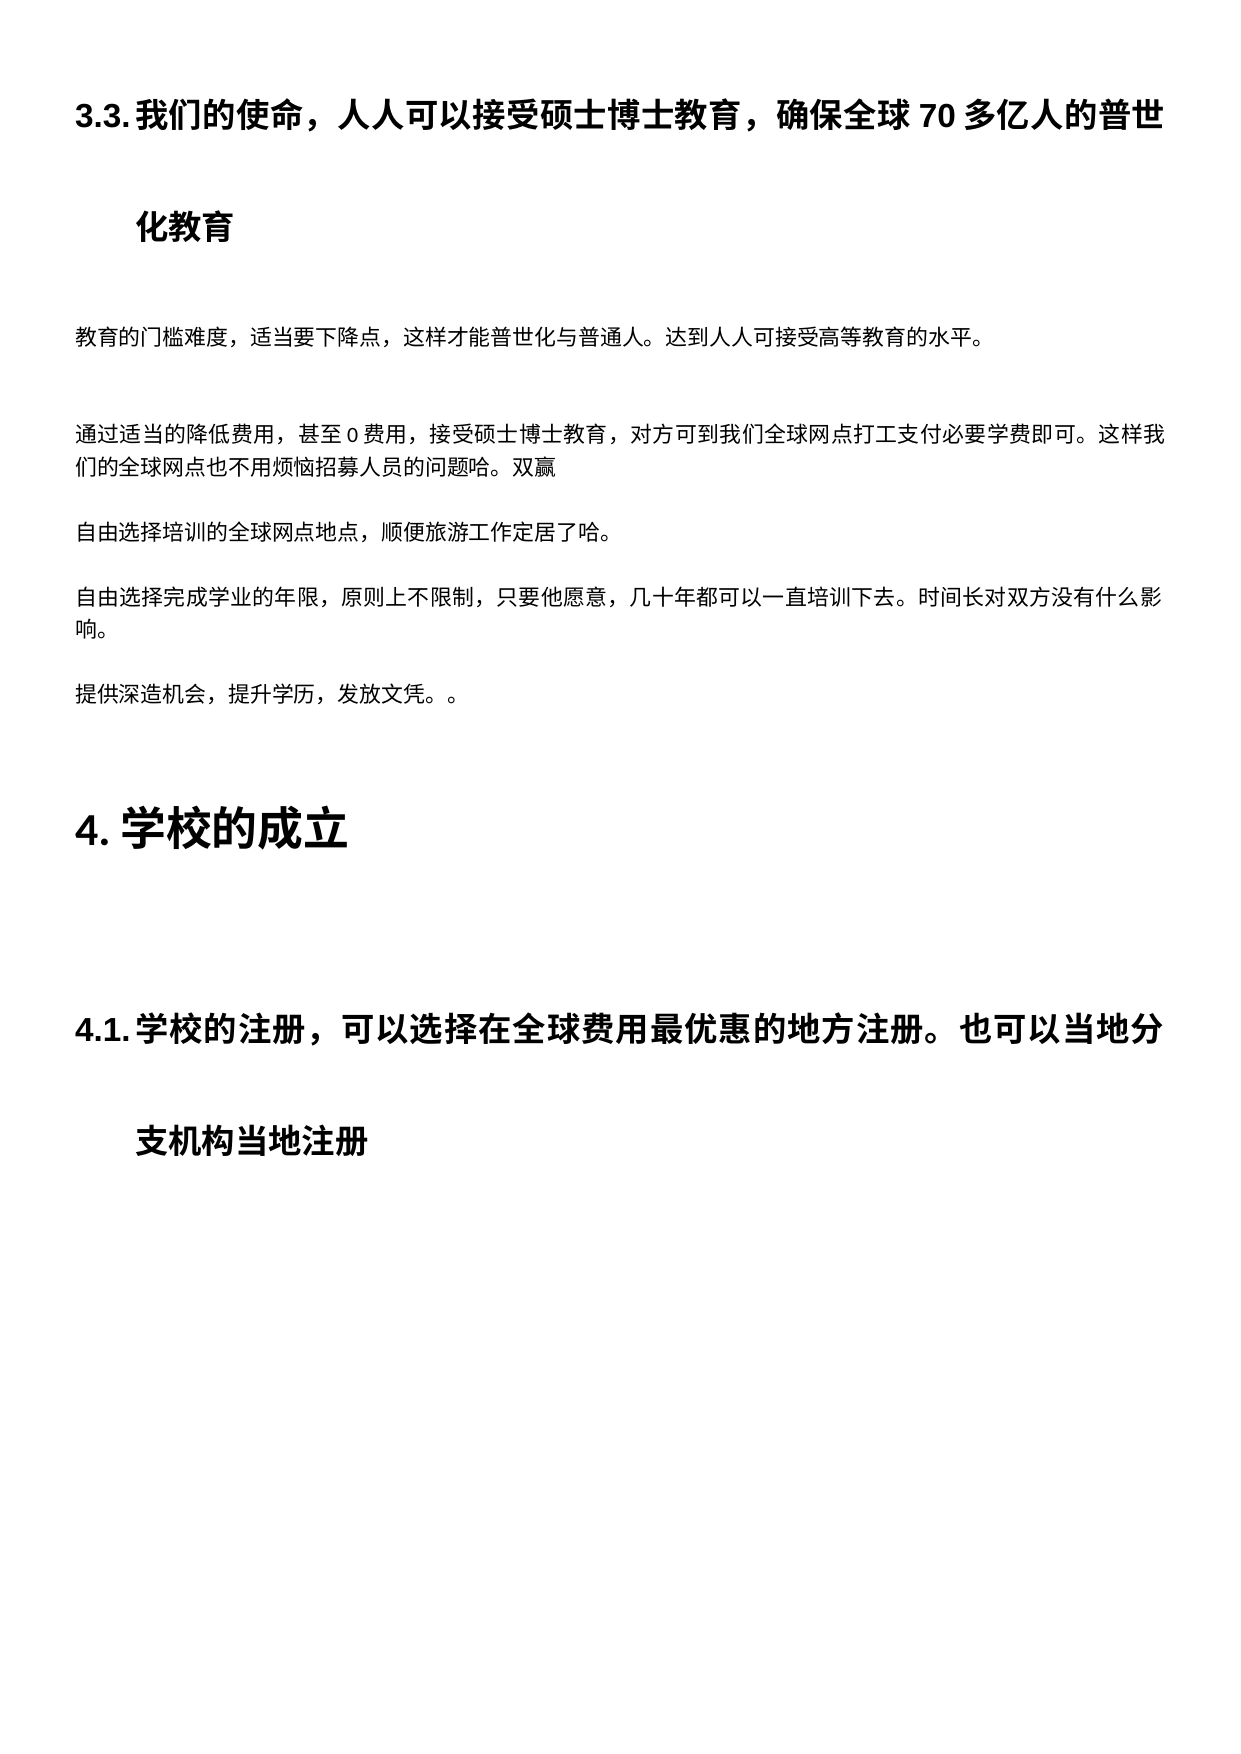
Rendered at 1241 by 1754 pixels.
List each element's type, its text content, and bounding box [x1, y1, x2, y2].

text 通过适当的降低费用，甚至0费用，接受硕士博士教育，对方可到我们全球网点打工支付必要学费即可。这样我们的全球网点也不用烦恼招募人员的问题哈。双赢 [75, 417, 1165, 482]
text 自由选择培训的全球网点地点，顺便旅游工作定居了哈。 [75, 514, 1165, 547]
subtitle 我们的使命，人人可以接受硕士博士教育，确保全球70多亿人的普世化教育 [75, 81, 1165, 257]
text 自由选择完成学业的年限，原则上不限制，只要他愿意，几十年都可以一直培训下去。时间长对双方没有什么影响。 [75, 579, 1165, 644]
text 教育的门槛难度，适当要下降点，这样才能普世化与普通人。达到人人可接受高等教育的水平。 [75, 319, 1165, 352]
text 提供深造机会，提升学历，发放文凭。。 [75, 677, 1165, 709]
subtitle 学校的成立 [75, 777, 1165, 875]
subtitle 学校的注册，可以选择在全球费用最优惠的地方注册。也可以当地分支机构当地注册 [75, 1002, 1165, 1179]
